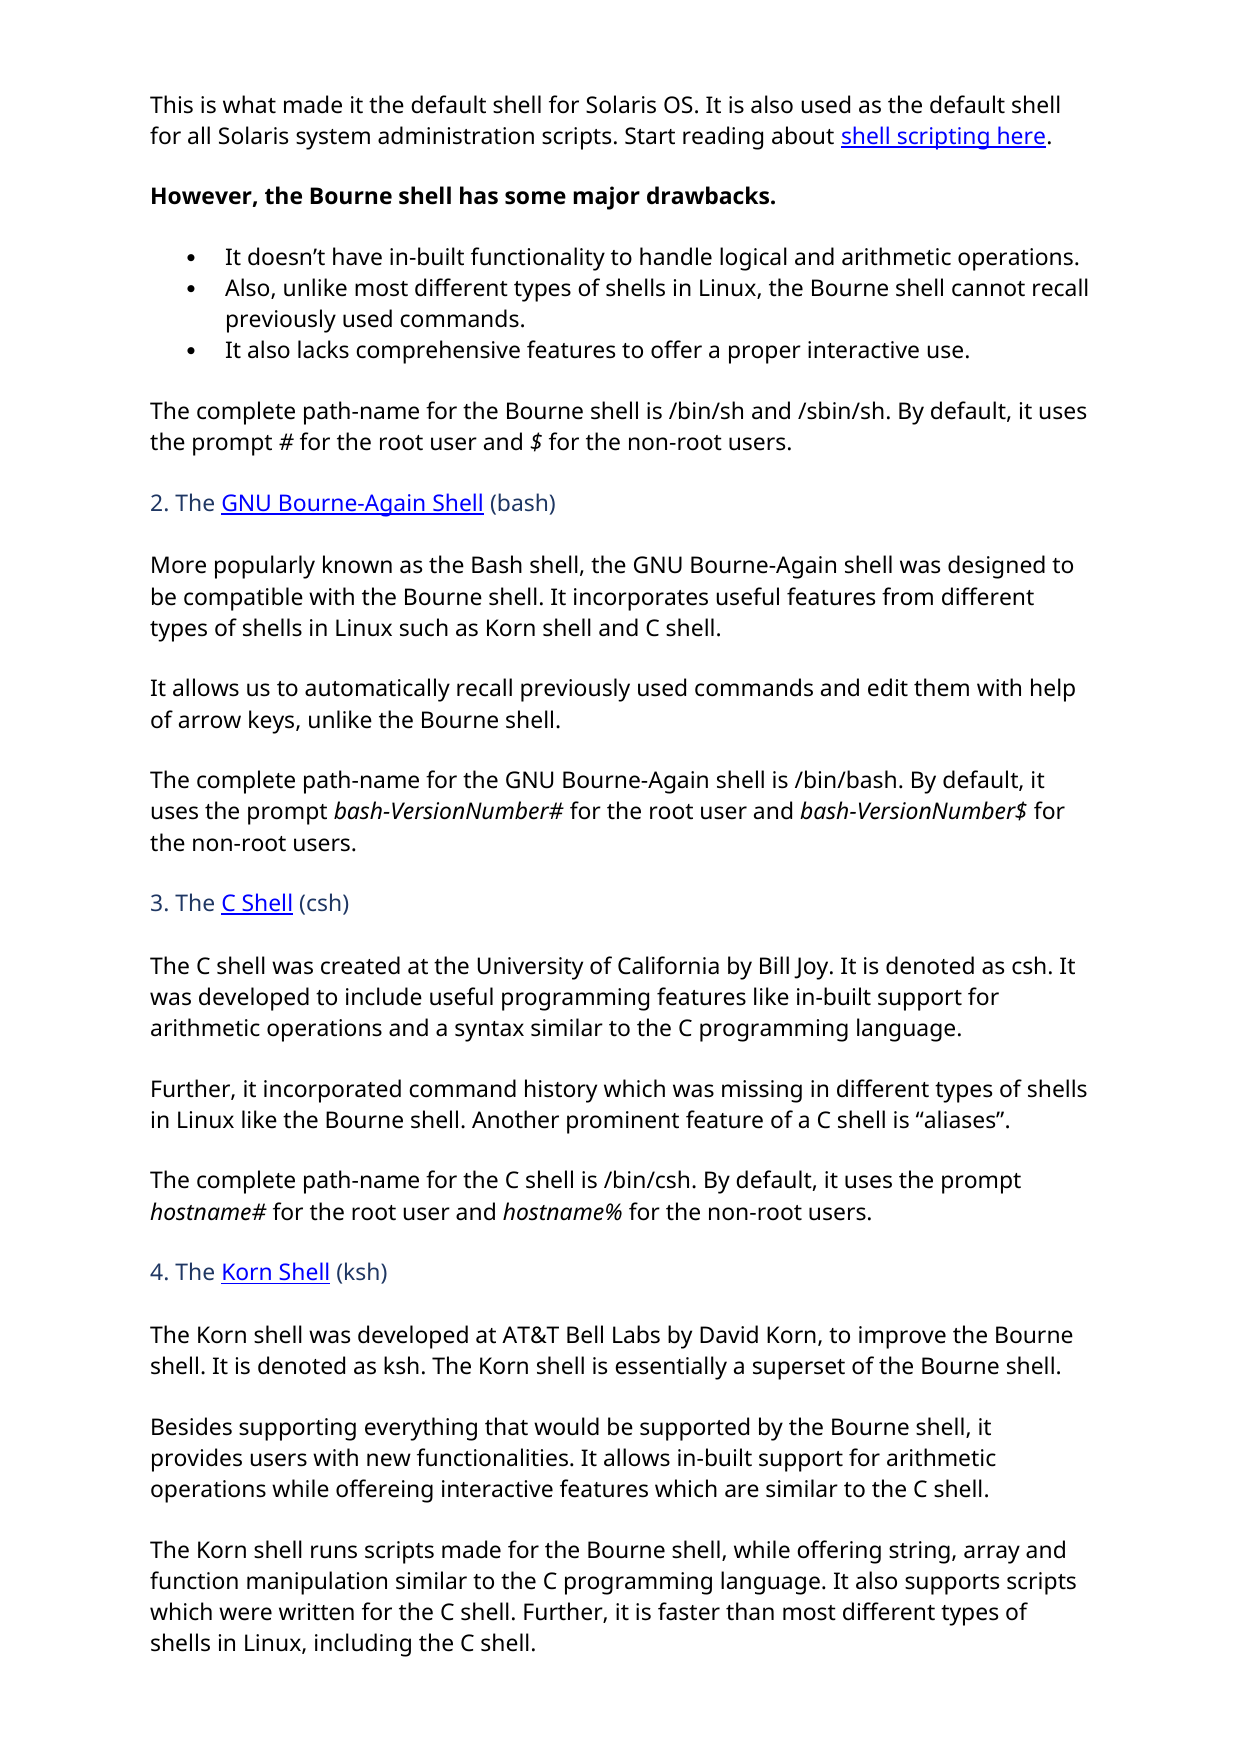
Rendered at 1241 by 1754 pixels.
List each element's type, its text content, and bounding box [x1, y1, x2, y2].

text Besides supporting everything that would be supported by the Bourne shell, it provides users with new functionalities. It allows in-built support for arithmetic operations while offereing interactive features which are similar to the C shell. [150, 1411, 1090, 1504]
list It also lacks comprehensive features to offer a proper interactive use. [187, 334, 1090, 366]
text The complete path-name for the Bourne shell is /bin/sh and /sbin/sh. By default, it uses the prompt # for the root user and $ for the non-root users. [150, 395, 1090, 457]
subtitle 4. The Korn Shell (ksh) [150, 1256, 1090, 1287]
text The complete path-name for the C shell is /bin/csh. By default, it uses the prompt hostname# for the root user and hostname% for the non-root users. [150, 1164, 1090, 1227]
text The C shell was created at the University of California by Bill Joy. It is denoted as csh. It was developed to include useful programming features like in-built support for arithmetic operations and a syntax similar to the C programming language. [150, 950, 1090, 1044]
subtitle 3. The C Shell (csh) [150, 887, 1090, 918]
text The Korn shell was developed at AT&T Bell Labs by David Korn, to improve the Bourne shell. It is denoted as ksh. The Korn shell is essentially a superset of the Bourne shell. [150, 1319, 1090, 1382]
text The complete path-name for the GNU Bourne-Again shell is /bin/bash. By default, it uses the prompt bash-VersionNumber# for the root user and bash-VersionNumber$ for the non-root users. [150, 764, 1090, 858]
text More popularly known as the Bash shell, the GNU Bourne-Again shell was designed to be compatible with the Bourne shell. It incorporates useful features from different types of shells in Linux such as Korn shell and C shell. [150, 549, 1090, 643]
list Also, unlike most different types of shells in Linux, the Bourne shell cannot recall previously used commands. [187, 272, 1090, 334]
list It doesn’t have in-built functionality to handle logical and arithmetic operations. [187, 241, 1090, 272]
text However, the Bourne shell has some major drawbacks. [150, 180, 1090, 212]
text This is what made it the default shell for Solaris OS. It is also used as the default shell for all Solaris system administration scripts. Start reading about shell scripting here. [150, 89, 1090, 151]
text Further, it incorporated command history which was missing in different types of shells in Linux like the Bourne shell. Another prominent feature of a C shell is “aliases”. [150, 1073, 1090, 1135]
subtitle 2. The GNU Bourne-Again Shell (bash) [150, 487, 1090, 518]
text The Korn shell runs scripts made for the Bourne shell, while offering string, array and function manipulation similar to the C programming language. It also supports scripts which were written for the C shell. Further, it is faster than most different types of shells in Linux, including the C shell. [150, 1534, 1090, 1659]
text It allows us to automatically recall previously used commands and edit them with help of arrow keys, unlike the Bourne shell. [150, 672, 1090, 735]
